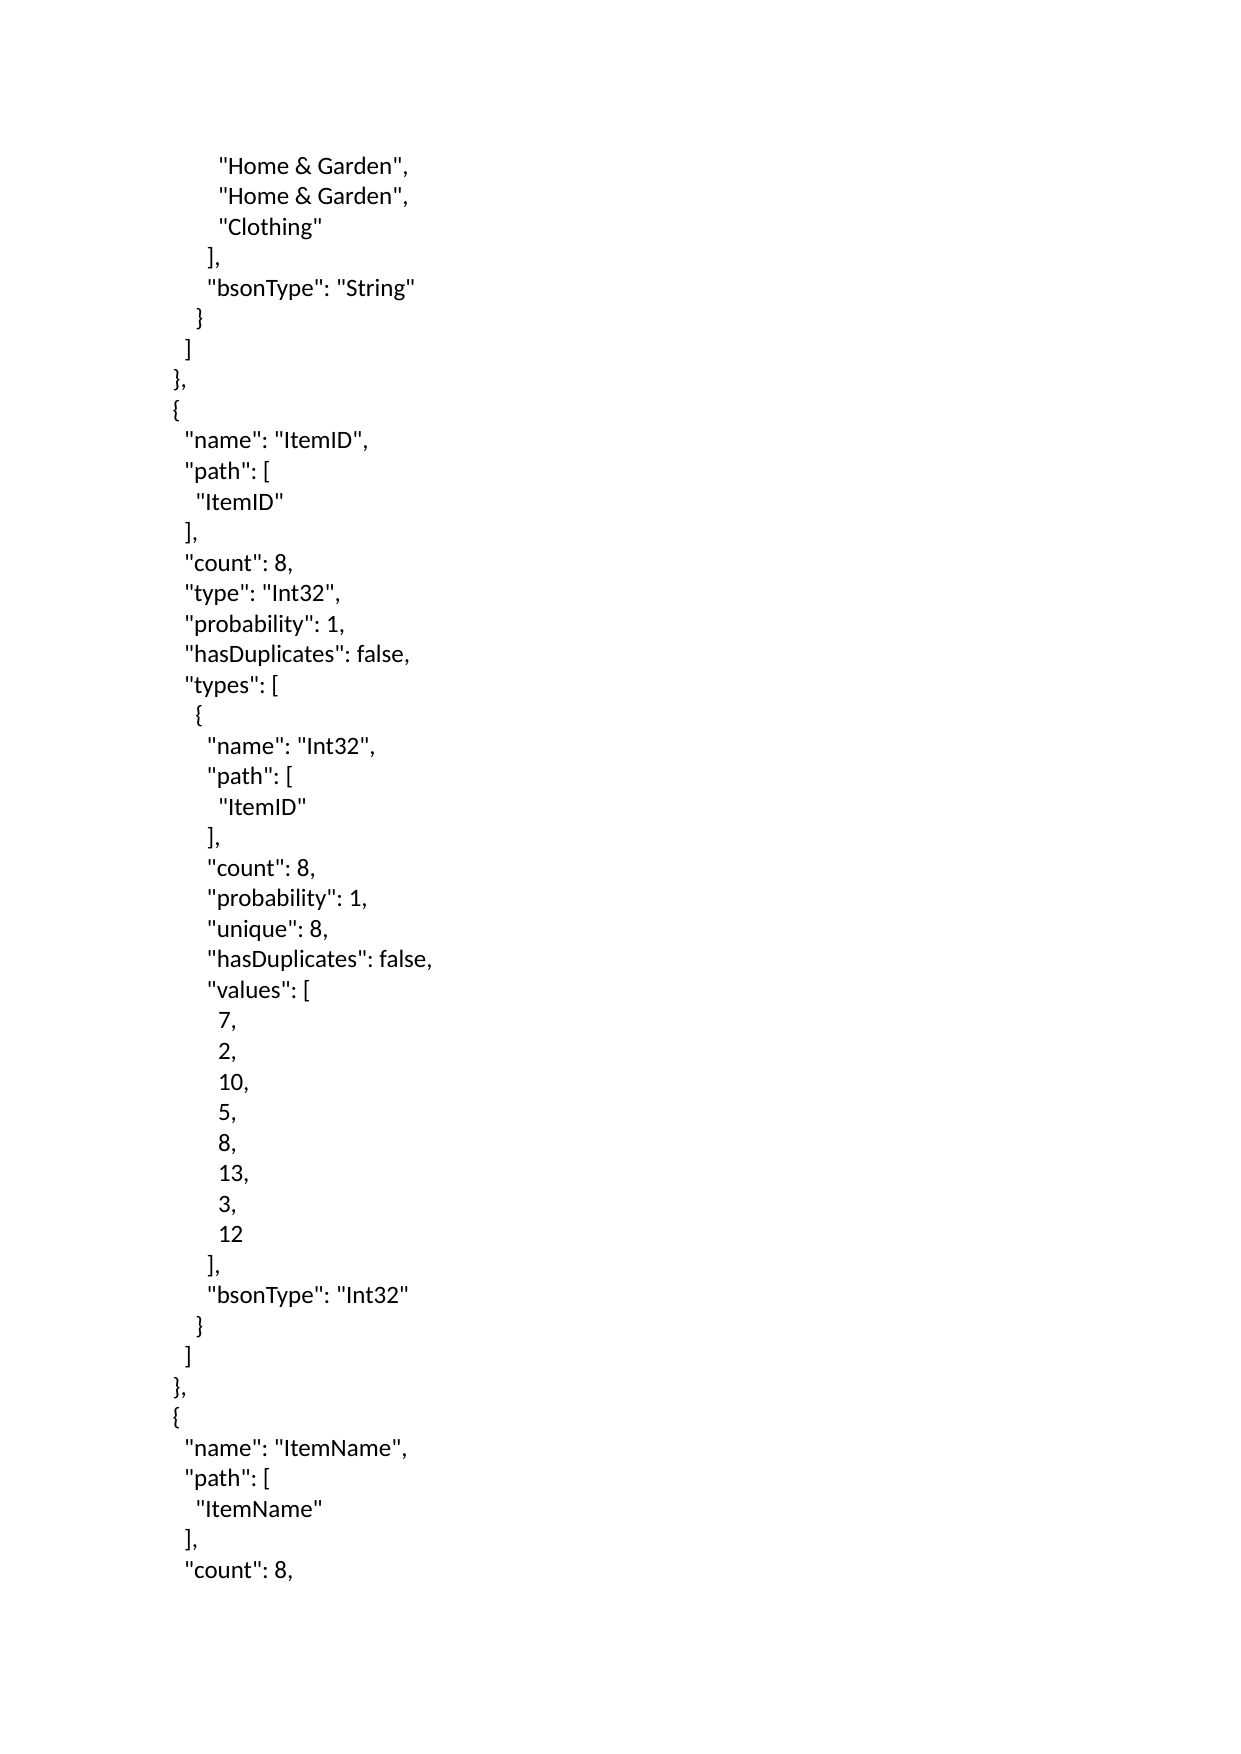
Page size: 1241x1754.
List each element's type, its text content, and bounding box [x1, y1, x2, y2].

text } [150, 303, 1090, 333]
text { [150, 1401, 1090, 1432]
text 12 [150, 1218, 1090, 1249]
text 10, [150, 1066, 1090, 1096]
text { [150, 699, 1090, 730]
text "probability": 1, [150, 882, 1090, 913]
text "name": "ItemName", [150, 1432, 1090, 1462]
text 7, [150, 1004, 1090, 1035]
text }, [150, 364, 1090, 394]
text "probability": 1, [150, 608, 1090, 638]
text "Home & Garden", [150, 150, 1090, 181]
text "type": "Int32", [150, 577, 1090, 608]
text "count": 8, [150, 547, 1090, 577]
text 5, [150, 1096, 1090, 1127]
text ], [150, 242, 1090, 272]
text "Home & Garden", [150, 181, 1090, 211]
text "name": "ItemID", [150, 425, 1090, 455]
text "ItemID" [150, 791, 1090, 821]
text "path": [ [150, 455, 1090, 486]
text "count": 8, [150, 1554, 1090, 1584]
text "ItemID" [150, 486, 1090, 516]
text "ItemName" [150, 1493, 1090, 1523]
text ], [150, 1249, 1090, 1279]
text ], [150, 516, 1090, 547]
text "bsonType": "String" [150, 272, 1090, 303]
text "path": [ [150, 1462, 1090, 1493]
text "path": [ [150, 760, 1090, 791]
text 3, [150, 1188, 1090, 1218]
text ] [150, 333, 1090, 364]
text "values": [ [150, 974, 1090, 1004]
text ], [150, 1523, 1090, 1554]
text { [150, 394, 1090, 425]
text 8, [150, 1127, 1090, 1157]
text "bsonType": "Int32" [150, 1279, 1090, 1310]
text 13, [150, 1157, 1090, 1188]
text "name": "Int32", [150, 730, 1090, 760]
text "hasDuplicates": false, [150, 638, 1090, 669]
text "hasDuplicates": false, [150, 943, 1090, 974]
text ] [150, 1340, 1090, 1371]
text "Clothing" [150, 211, 1090, 242]
text }, [150, 1371, 1090, 1401]
text "count": 8, [150, 852, 1090, 882]
text } [150, 1310, 1090, 1340]
text ], [150, 821, 1090, 852]
text 2, [150, 1035, 1090, 1066]
text "types": [ [150, 669, 1090, 699]
text "unique": 8, [150, 913, 1090, 943]
